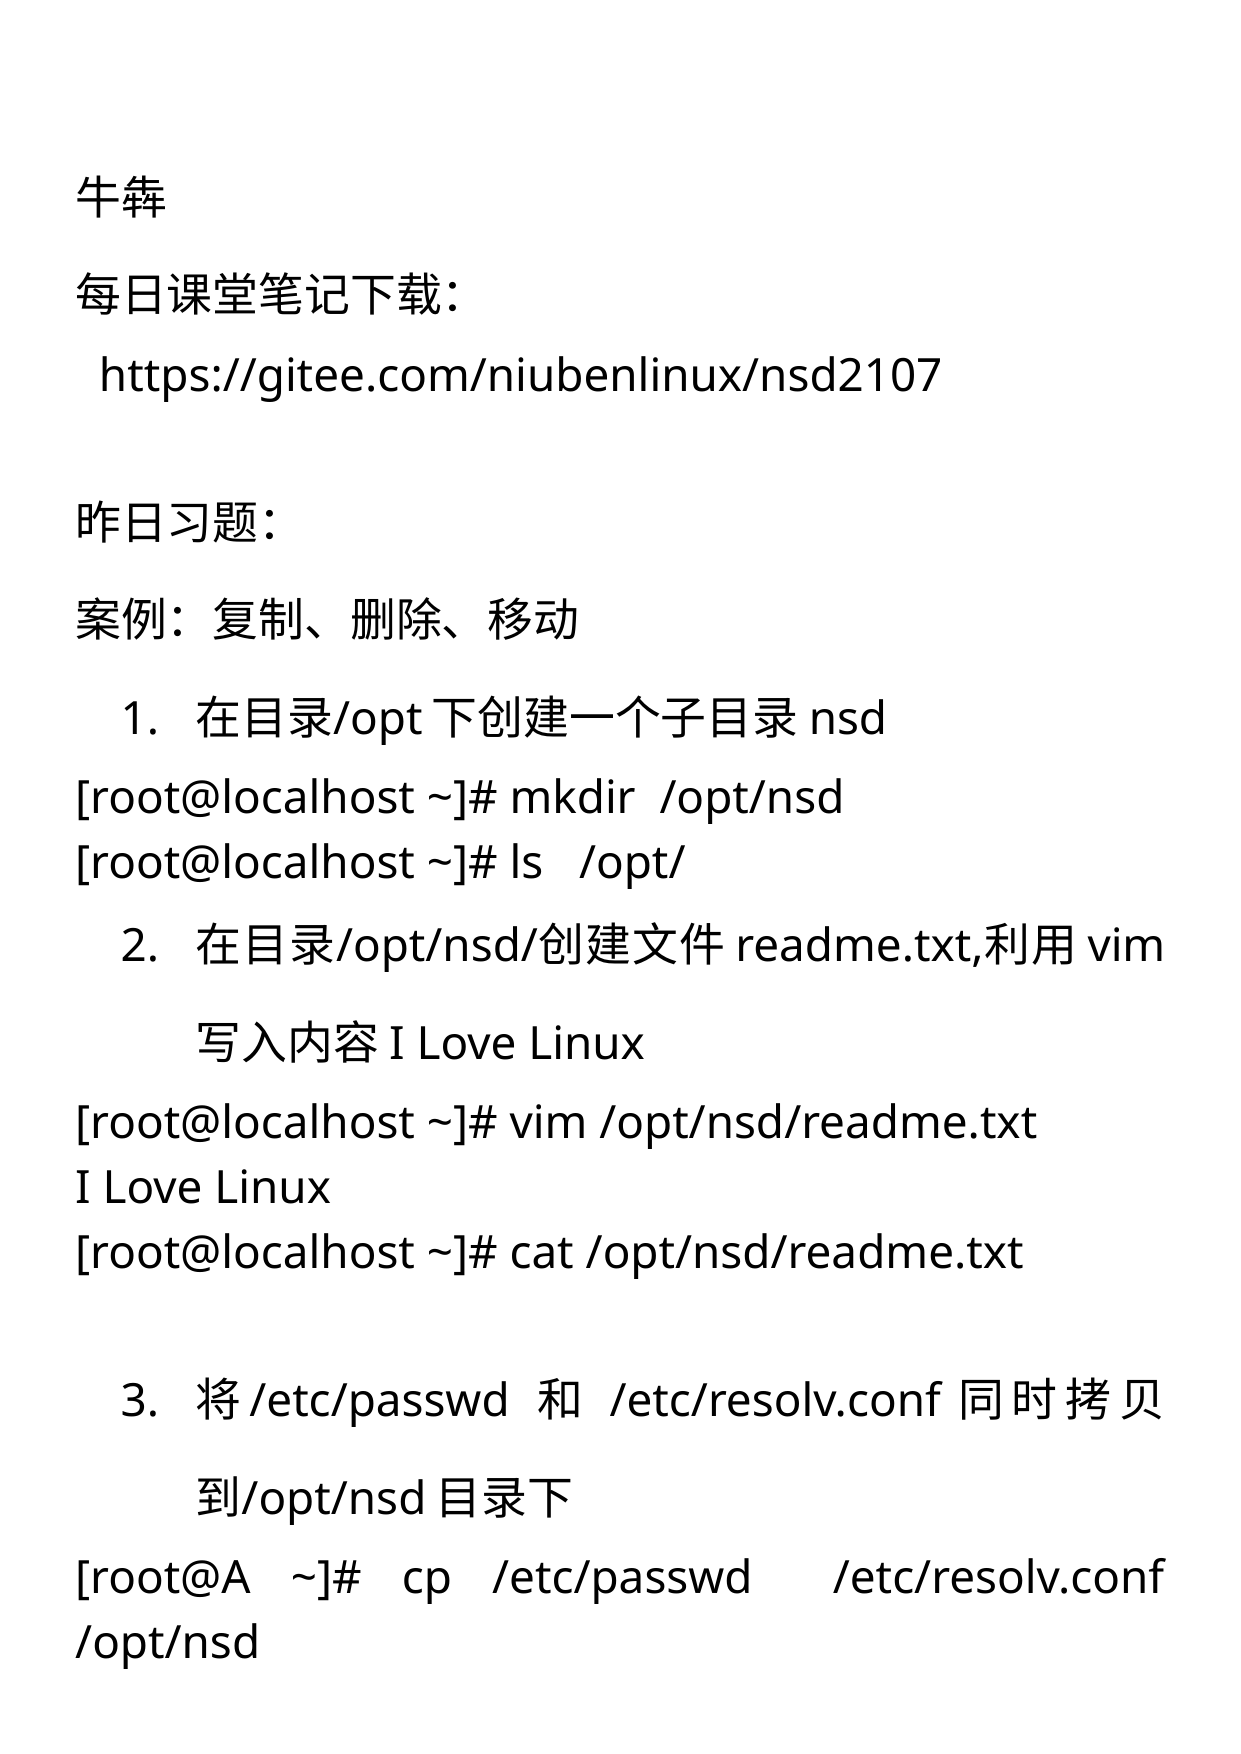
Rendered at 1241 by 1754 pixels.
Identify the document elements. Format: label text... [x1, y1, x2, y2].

list 将/etc/passwd 和 /etc/resolv.conf同时拷贝到/opt/nsd目录下 [120, 1348, 1165, 1543]
text 每日课堂笔记下载： [75, 243, 1165, 341]
text https://gitee.com/niubenlinux/nsd2107 [75, 341, 1165, 406]
text I Love Linux [75, 1153, 1165, 1218]
text 昨日习题： [75, 471, 1165, 568]
list 在目录/opt/nsd/创建文件readme.txt,利用vim写入内容 I Love Linux [120, 893, 1165, 1088]
text 牛犇 [75, 146, 1165, 243]
text [root@localhost ~]# vim /opt/nsd/readme.txt [75, 1088, 1165, 1153]
text [root@localhost ~]# cat /opt/nsd/readme.txt [75, 1218, 1165, 1283]
text [root@localhost ~]# mkdir /opt/nsd [75, 763, 1165, 828]
list 在目录/opt下创建一个子目录 nsd [120, 666, 1165, 763]
text [root@localhost ~]# ls /opt/ [75, 828, 1165, 893]
text [root@A ~]# cp /etc/passwd /etc/resolv.conf /opt/nsd [75, 1543, 1165, 1673]
text 案例：复制、删除、移动 [75, 568, 1165, 666]
